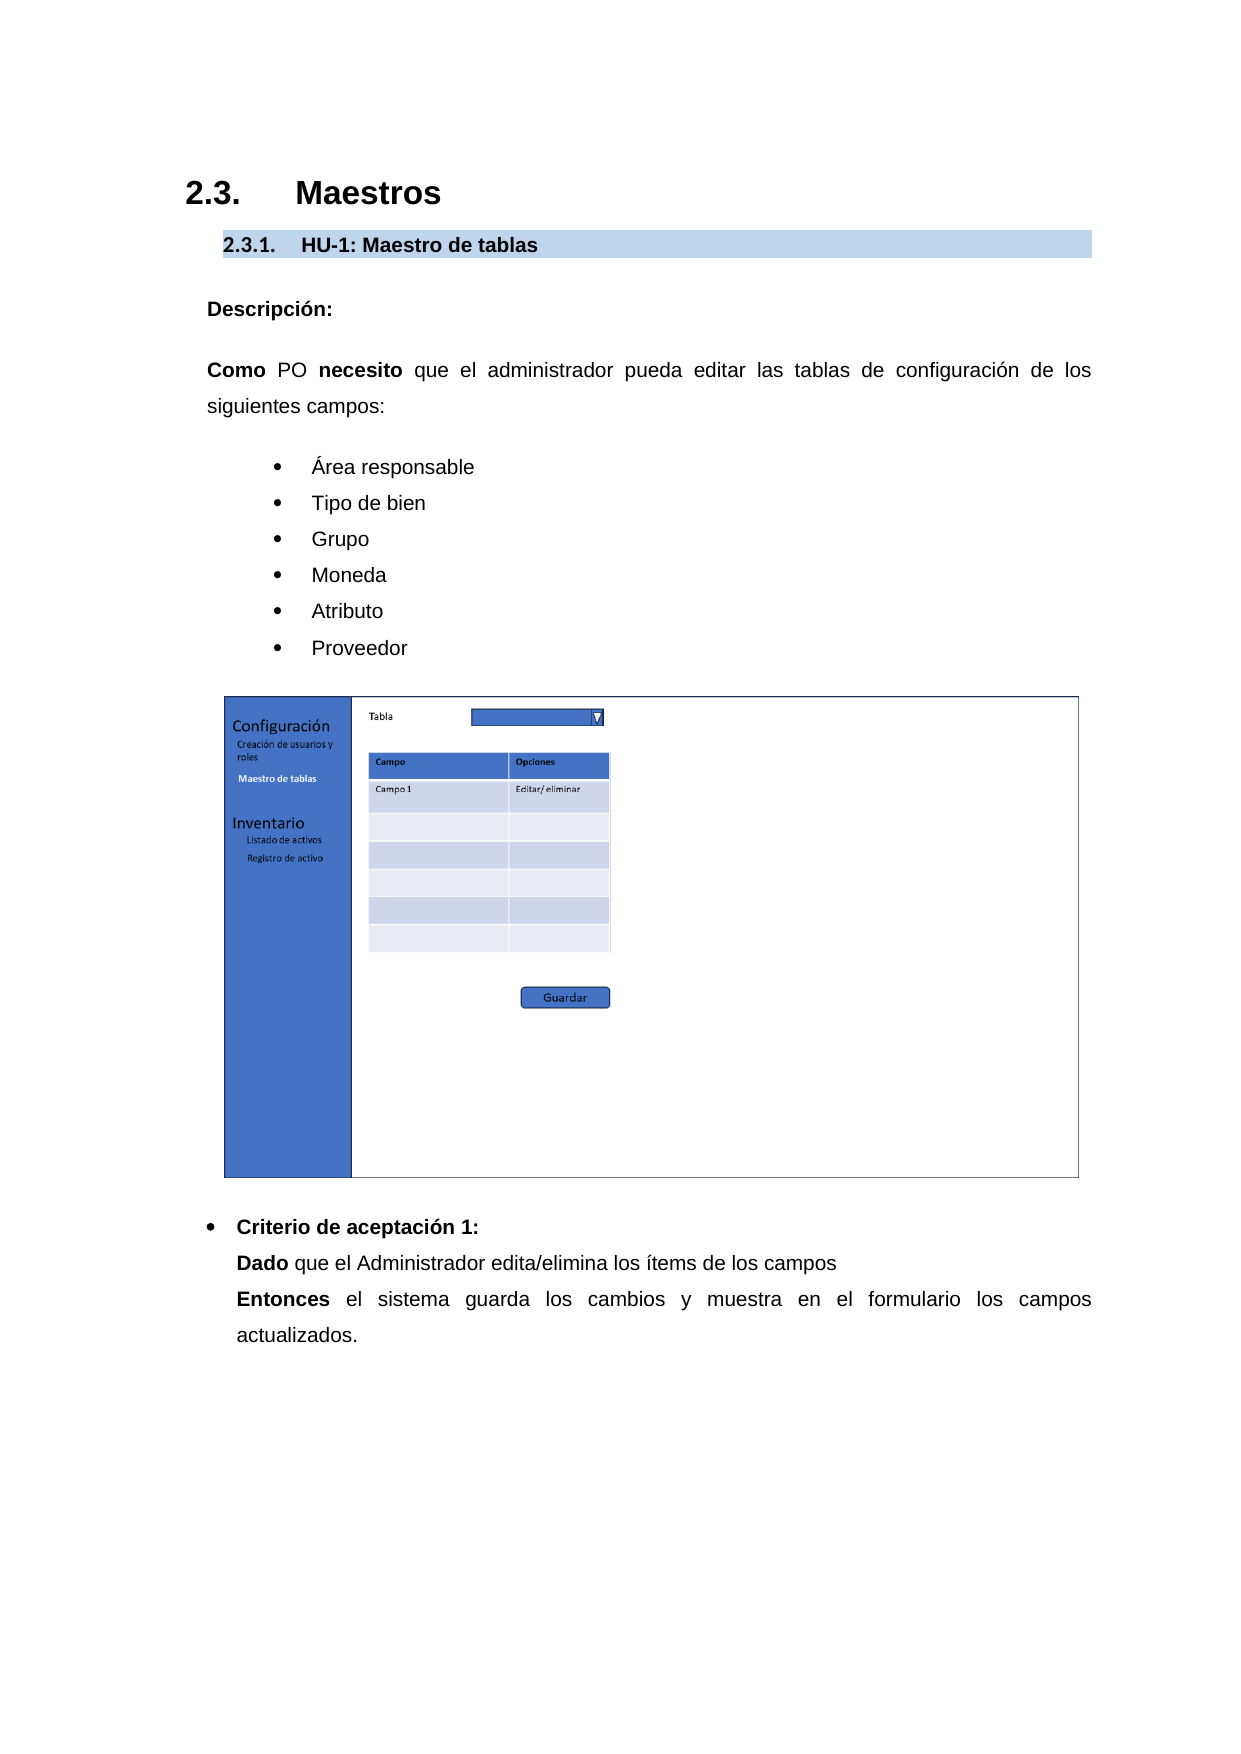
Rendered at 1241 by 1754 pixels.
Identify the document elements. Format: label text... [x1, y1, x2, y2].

text Dado que el Administrador edita/elimina los ítems de los campos [236, 1251, 1092, 1274]
list Criterio de aceptación 1: [207, 1214, 1092, 1239]
list Atributo [274, 599, 1092, 623]
subtitle Maestros [185, 173, 1092, 211]
list Proveedor [274, 635, 1092, 659]
text Entonces el sistema guarda los cambios y muestra en el formulario los campos actualizados. [236, 1287, 1092, 1346]
text Descripción: [148, 297, 1092, 321]
picture [221, 696, 1079, 1178]
list HU-1: Maestro de tablas [223, 230, 1092, 258]
list Tipo de bien [274, 491, 1092, 515]
list Grupo [274, 527, 1092, 551]
text Como PO necesito que el administrador pueda editar las tablas de configuración de los siguientes campos: [207, 358, 1092, 418]
list Moneda [274, 563, 1092, 587]
list Área responsable [274, 455, 1092, 479]
